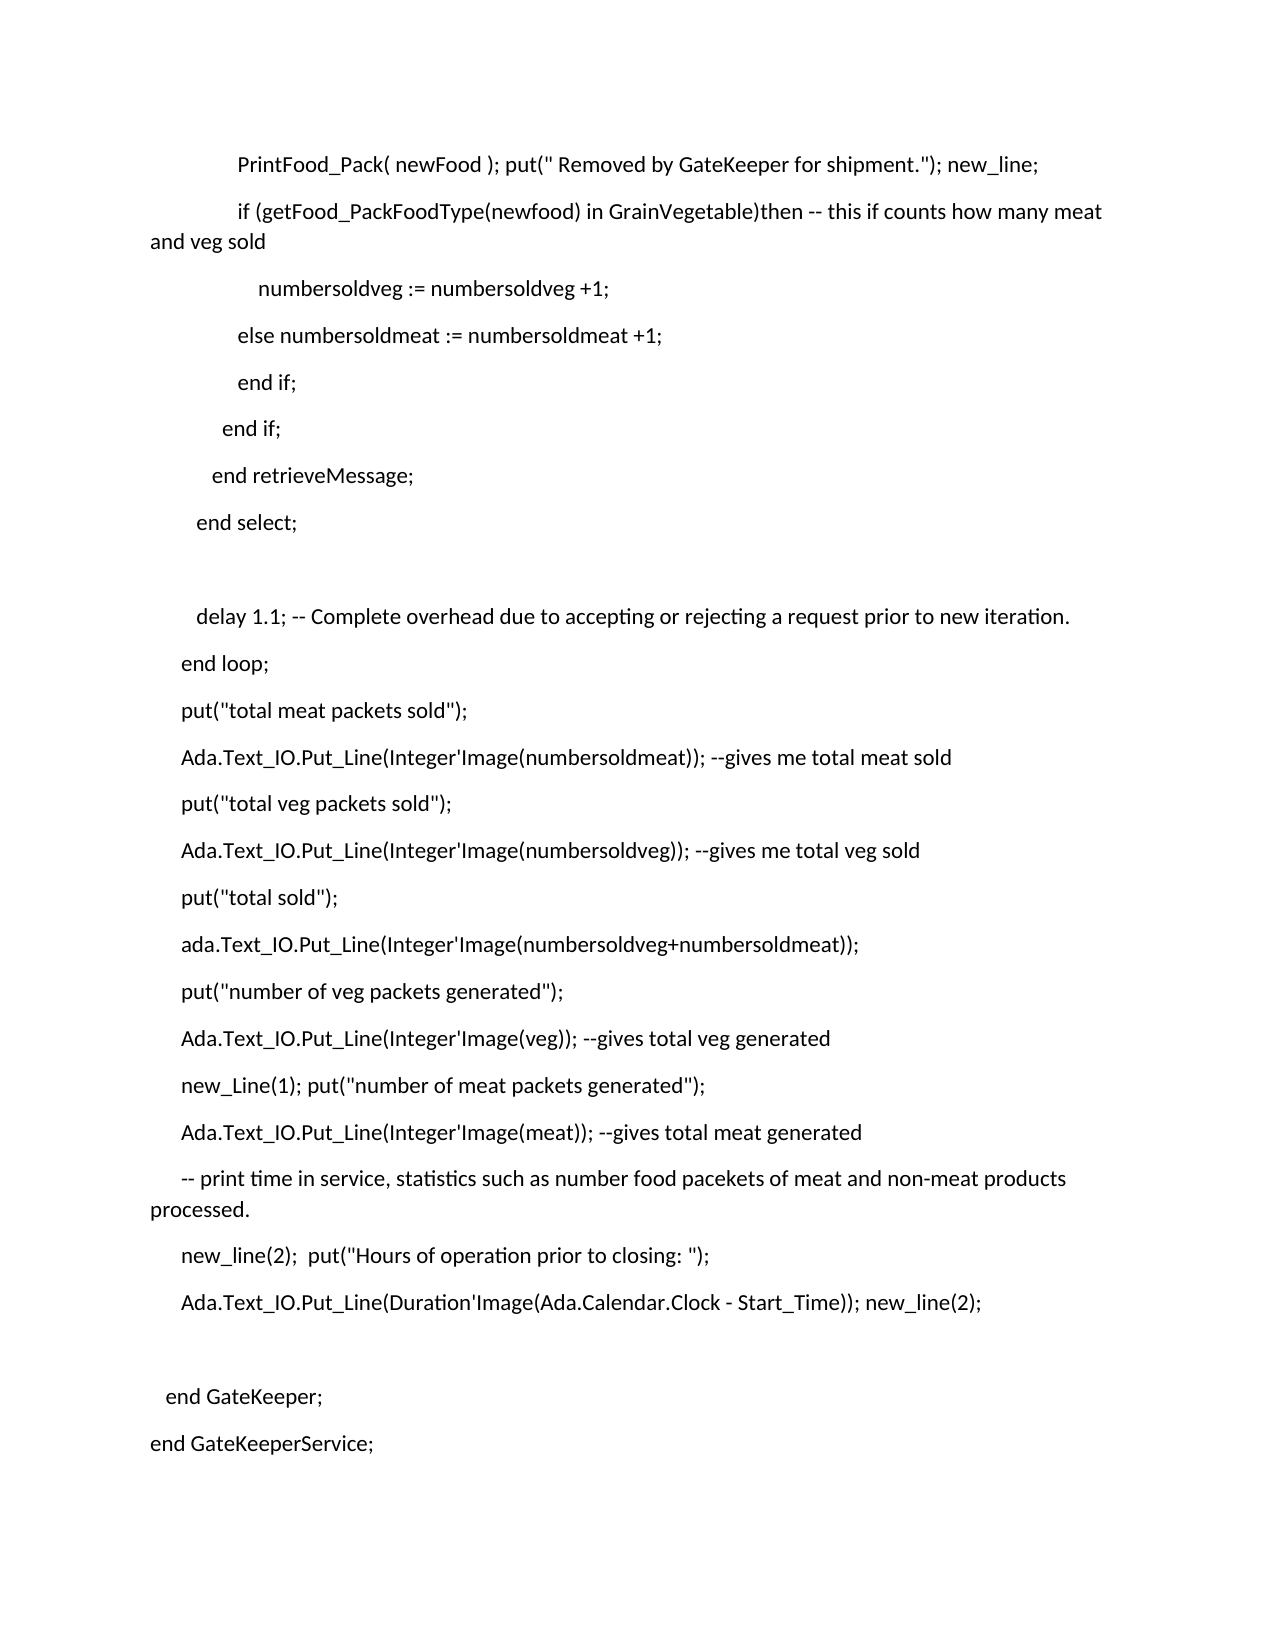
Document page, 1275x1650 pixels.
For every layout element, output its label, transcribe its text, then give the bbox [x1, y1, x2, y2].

text end GateKeeperService; [150, 1429, 1125, 1457]
text delay 1.1; -- Complete overhead due to accepting or rejecting a request prior to new iteration. [150, 602, 1125, 630]
text Ada.Text_IO.Put_Line(Duration'Image(Ada.Calendar.Clock - Start_Time)); new_line(2); [150, 1288, 1125, 1317]
text end retrieveMessage; [150, 461, 1125, 489]
text else numbersoldmeat := numbersoldmeat +1; [150, 321, 1125, 349]
text Ada.Text_IO.Put_Line(Integer'Image(numbersoldveg)); --gives me total veg sold [150, 836, 1125, 864]
text new_Line(1); put("number of meat packets generated"); [150, 1071, 1125, 1099]
text Ada.Text_IO.Put_Line(Integer'Image(numbersoldmeat)); --gives me total meat sold [150, 743, 1125, 771]
text Ada.Text_IO.Put_Line(Integer'Image(veg)); --gives total veg generated [150, 1024, 1125, 1052]
text if (getFood_PackFoodType(newfood) in GrainVegetable)then -- this if counts how many meat and veg sold [150, 197, 1125, 255]
text put("total sold"); [150, 883, 1125, 911]
text ada.Text_IO.Put_Line(Integer'Image(numbersoldveg+numbersoldmeat)); [150, 930, 1125, 958]
text PrintFood_Pack( newFood ); put(" Removed by GateKeeper for shipment."); new_line; [150, 150, 1125, 178]
text end loop; [150, 649, 1125, 677]
text end if; [150, 414, 1125, 443]
text Ada.Text_IO.Put_Line(Integer'Image(meat)); --gives total meat generated [150, 1118, 1125, 1146]
text numbersoldveg := numbersoldveg +1; [150, 274, 1125, 302]
text end if; [150, 368, 1125, 396]
text -- print time in service, statistics such as number food pacekets of meat and non-meat products processed. [150, 1164, 1125, 1223]
text put("number of veg packets generated"); [150, 977, 1125, 1005]
text end select; [150, 508, 1125, 536]
text end GateKeeper; [150, 1382, 1125, 1410]
text put("total veg packets sold"); [150, 789, 1125, 818]
text put("total meat packets sold"); [150, 696, 1125, 724]
text new_line(2); put("Hours of operation prior to closing: "); [150, 1242, 1125, 1270]
